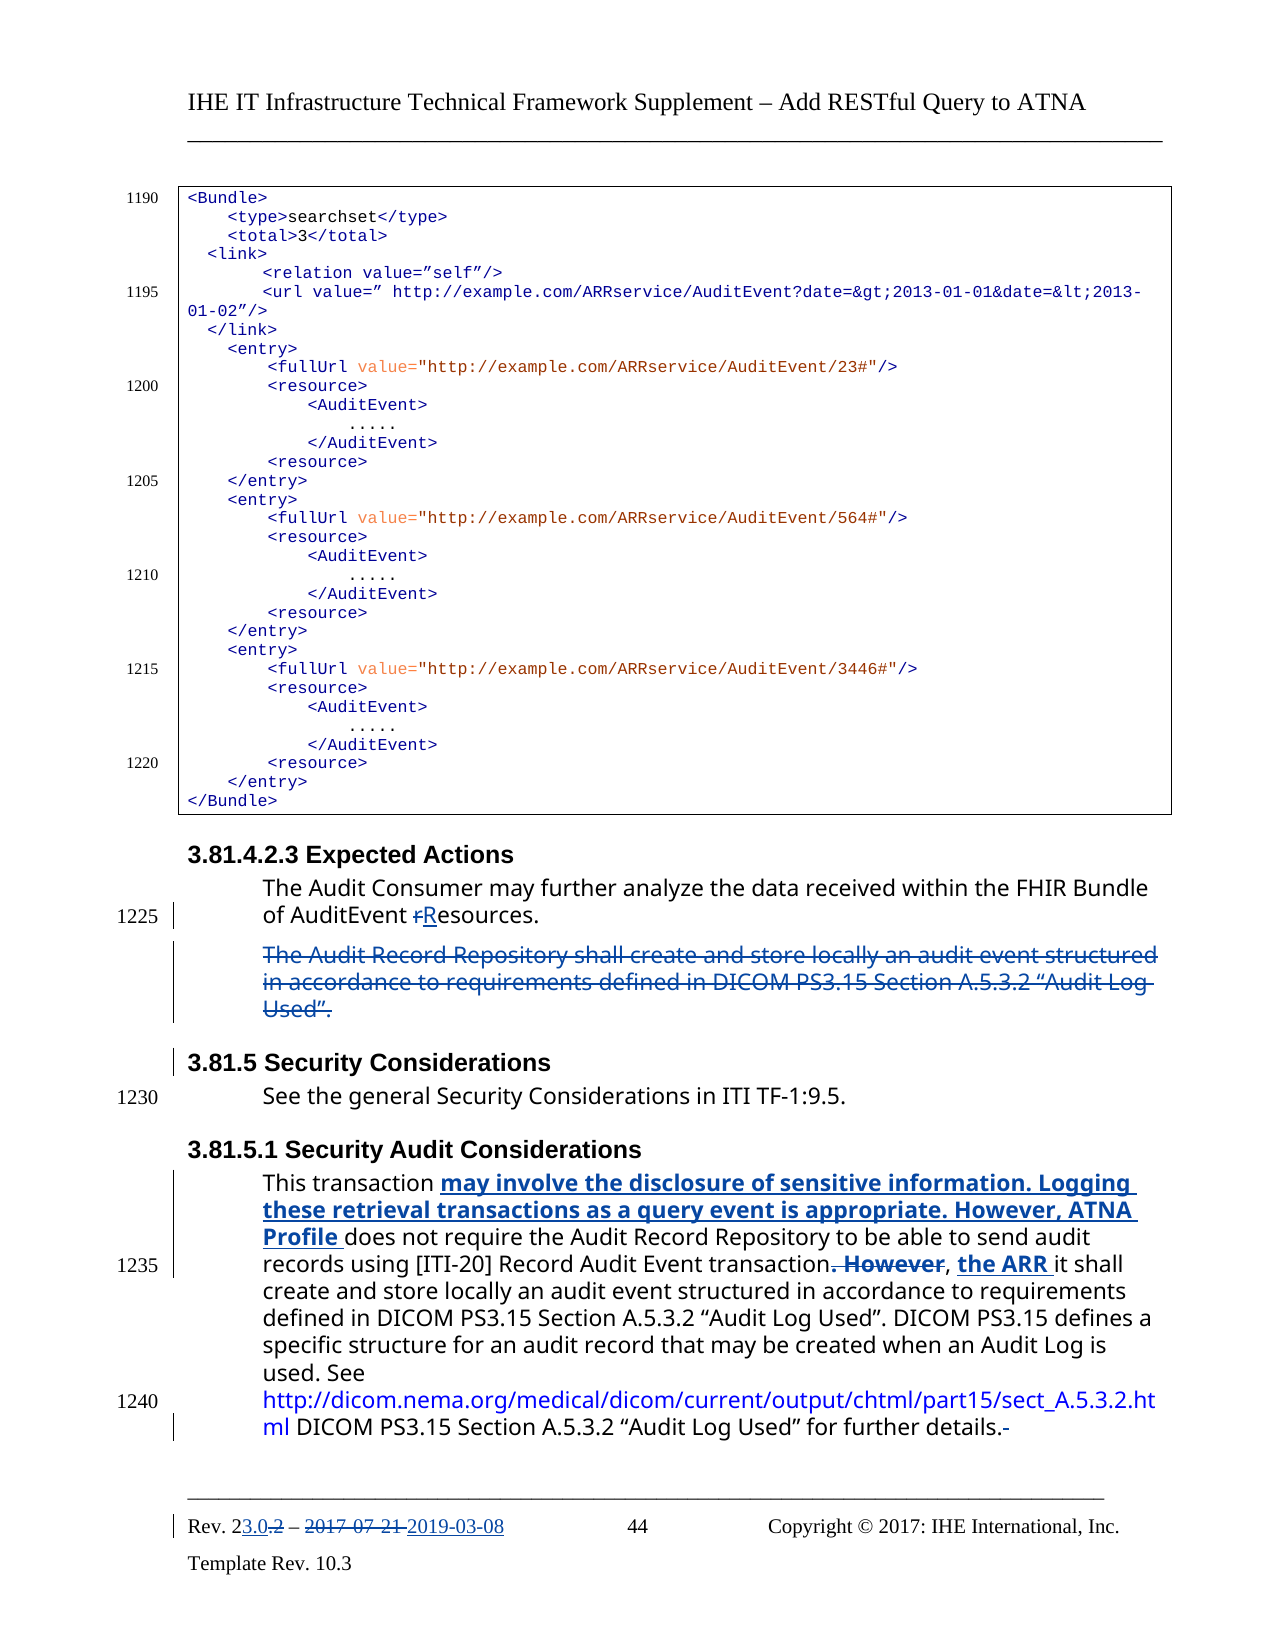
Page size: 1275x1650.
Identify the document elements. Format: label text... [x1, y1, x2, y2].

text <link> [187, 246, 1162, 265]
text </link> <entry> <fullUrl value="http://example.com/ARRservice/AuditEvent/23#"/> <resource> <AuditEvent> ..... </AuditEvent> <resource> </entry> <entry> <fullUrl value="http://example.com/ARRservice/AuditEvent/564#"/> <resource> <AuditEvent> ..... </AuditEvent> <resource> </entry> <entry> <fullUrl value="http://example.com/ARRservice/AuditEvent/3446#"/> <resource> <AuditEvent> ..... </AuditEvent> <resource> </entry> </Bundle> [179, 318, 1171, 814]
text <url value=” http://example.com/ARRservice/AuditEvent?date=&gt;2013-01-01&date=&lt;2013-01-02”/> [187, 284, 1162, 318]
subtitle 3.81.5.1 Security Audit Considerations [187, 1135, 1162, 1163]
subtitle 3.81.4.2.3 Expected Actions [187, 840, 1162, 868]
text <Bundle> <type>searchset</type> <total>3</total> [179, 187, 1171, 246]
text See the general Security Considerations in ITI TF-1:9.5. [262, 1083, 1162, 1110]
text This transaction does not require the Audit Record Repository to be able to send audit records using [ITI-20] Record Audit Event transaction. However, it shall create and store locally an audit event structured in accordance to requirements defined in DICOM PS3.15 Section A.5.3.2 “Audit Log Used”. DICOM PS3.15 defines a specific structure for an audit record that may be created when an Audit Log is used. See http://dicom.nema.org/medical/dicom/current/output/chtml/part15/sect_A.5.3.2.html DICOM PS3.15 Section A.5.3.2 “Audit Log Used” for further details. [262, 1170, 1162, 1441]
text <relation value=”self”/> [187, 265, 1162, 284]
text The Audit Consumer may further analyze the data received within the FHIR Bundle of AuditEvent esources. [262, 875, 1162, 929]
subtitle 3.81.5 Security Considerations [187, 1048, 1162, 1076]
